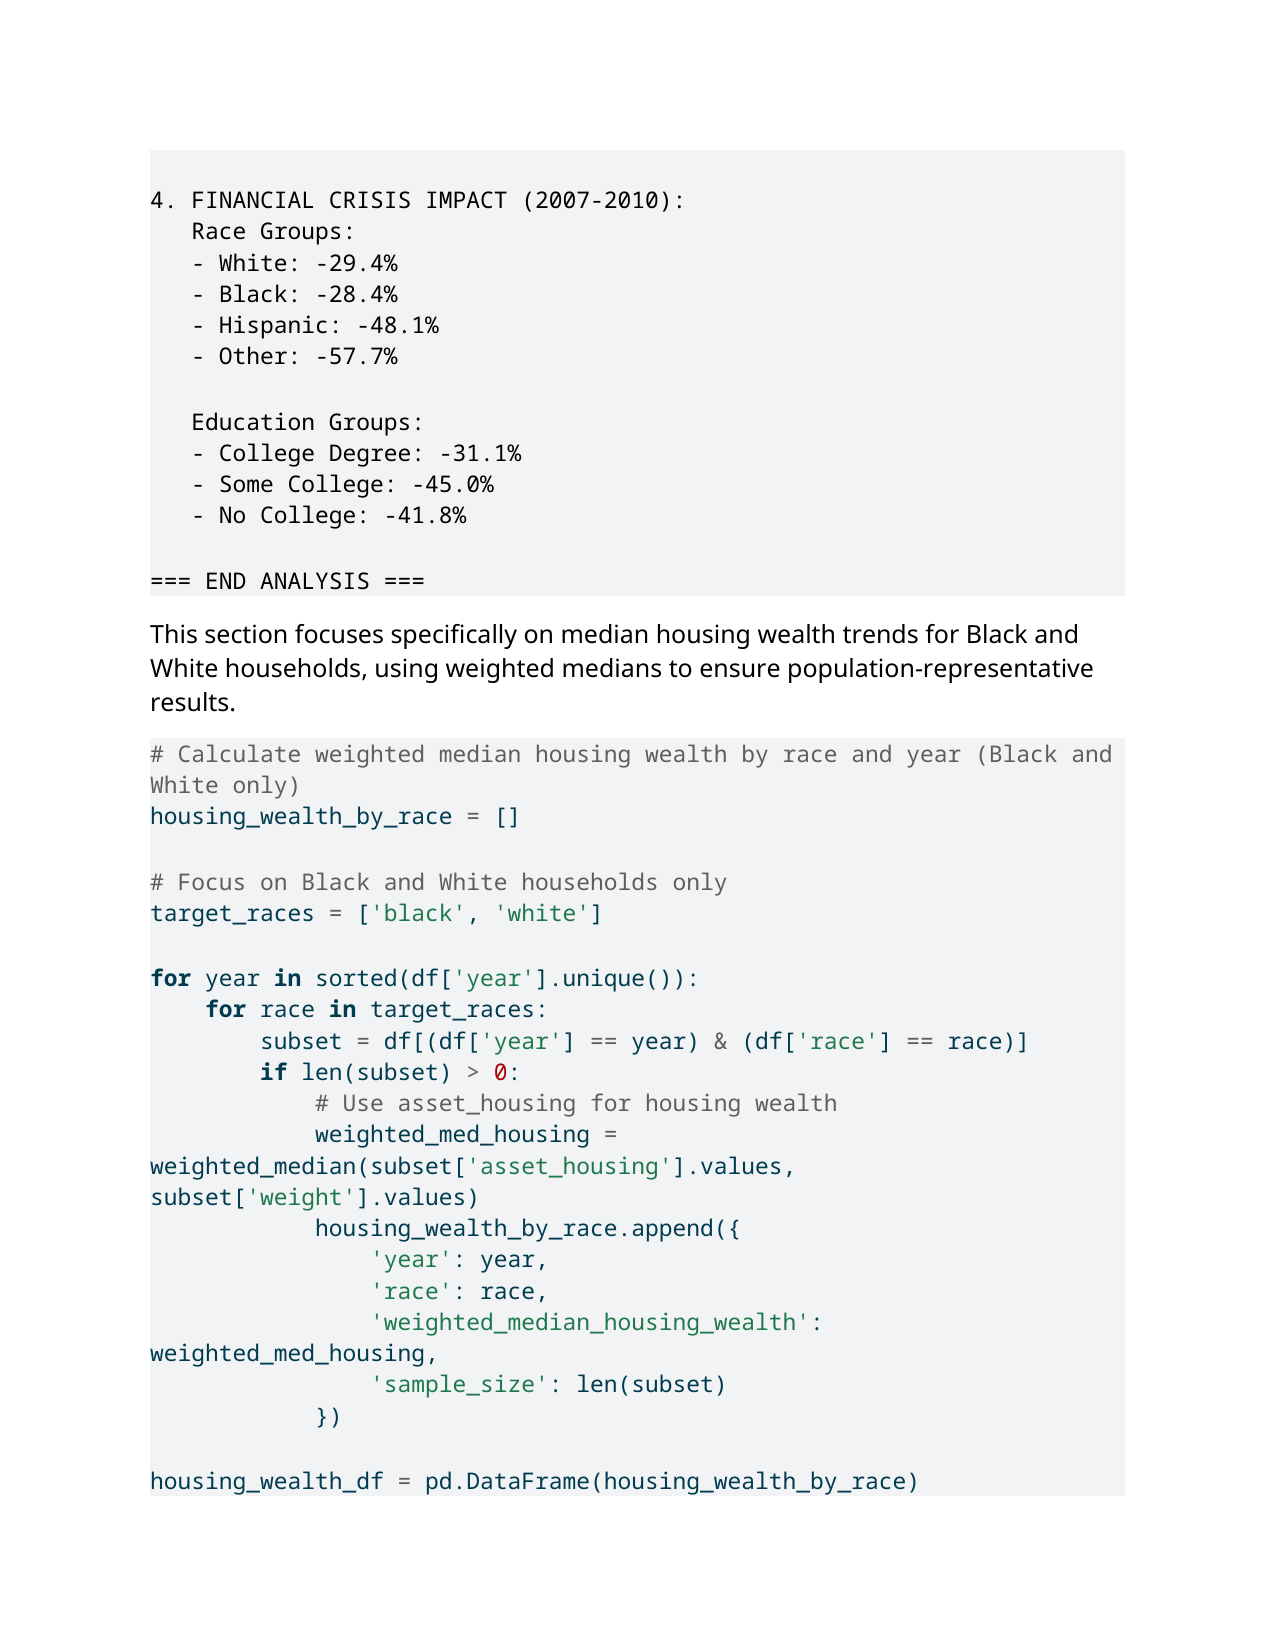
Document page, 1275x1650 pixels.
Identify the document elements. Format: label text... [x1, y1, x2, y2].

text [150, 738, 1125, 1496]
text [150, 150, 1125, 596]
text This section focuses specifically on median housing wealth trends for Black and White households, using weighted medians to ensure population-representative results. [150, 617, 1125, 719]
